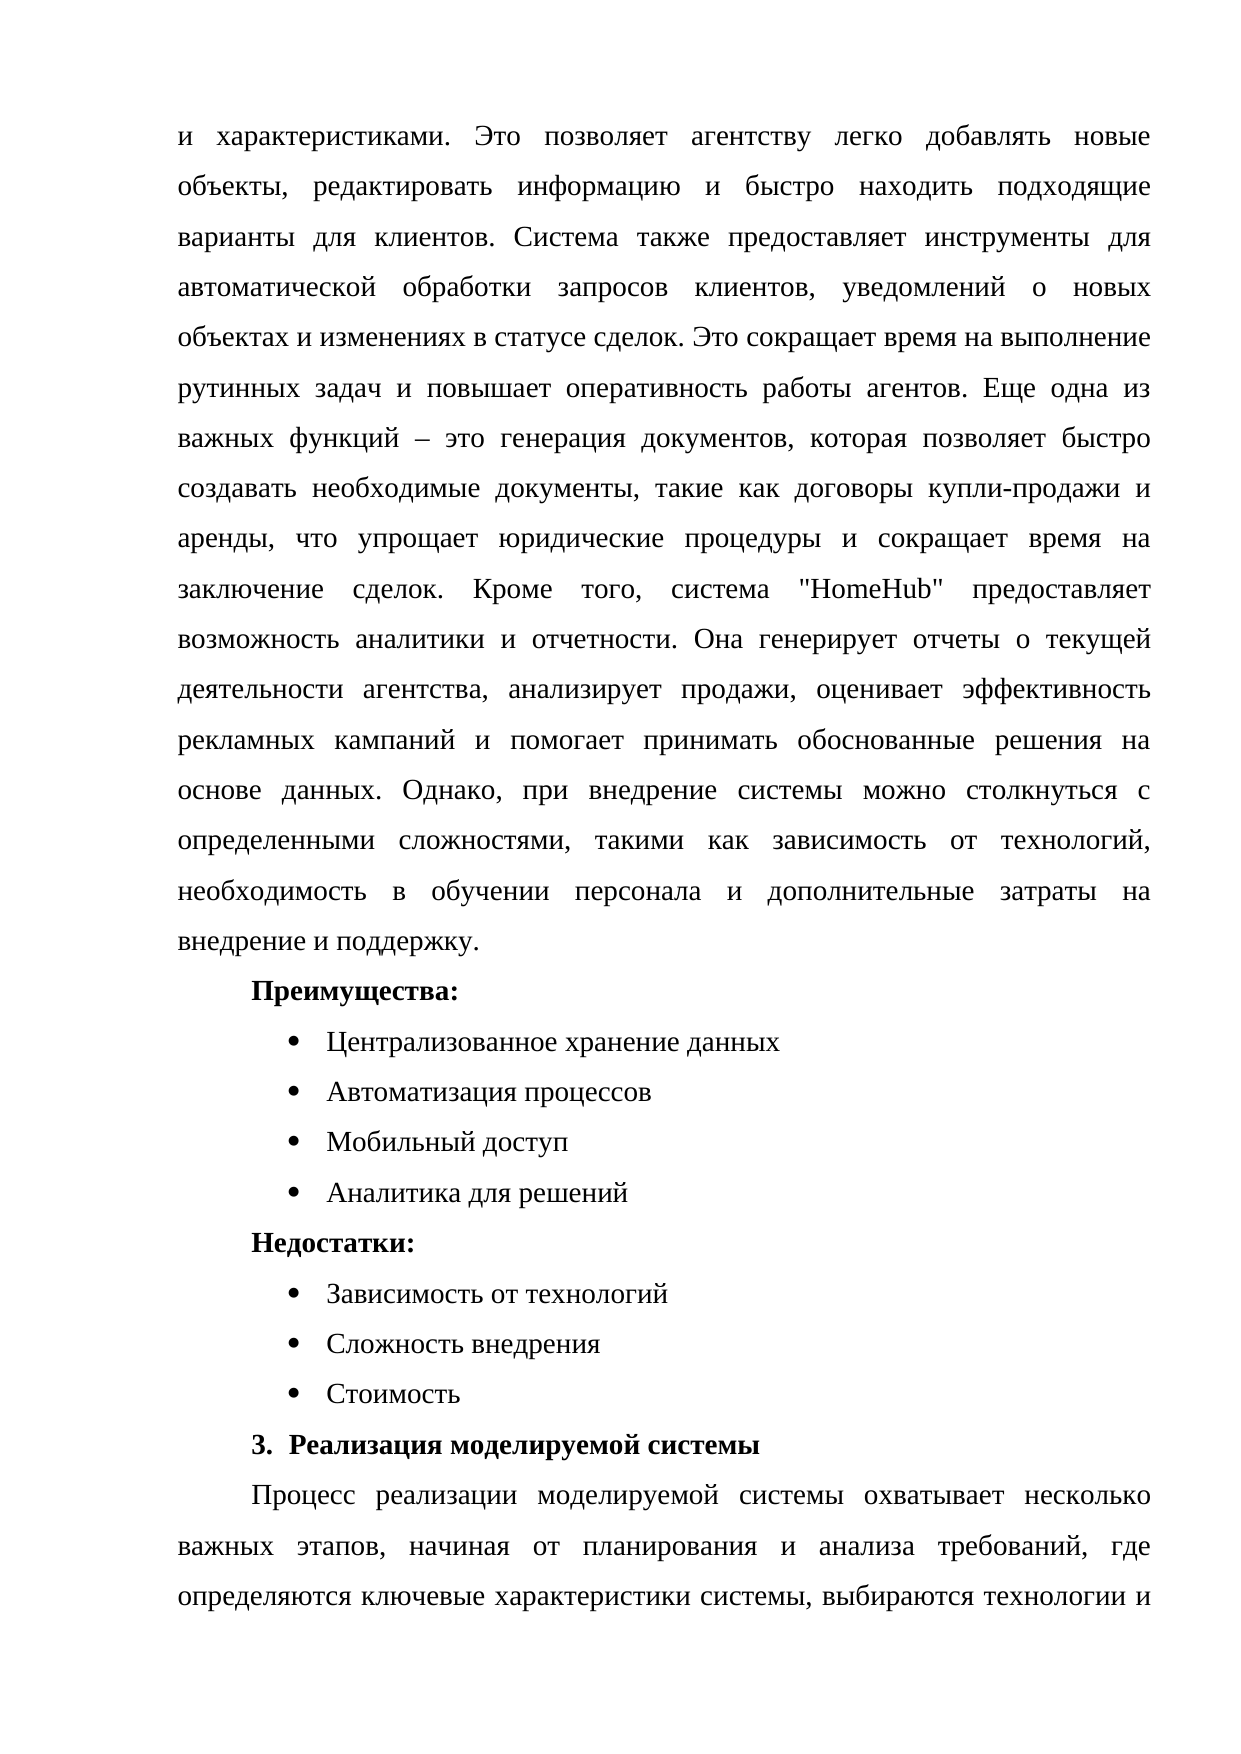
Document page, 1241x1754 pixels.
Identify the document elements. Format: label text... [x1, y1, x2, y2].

list Аналитика для решений [288, 1175, 1152, 1209]
list Стоимость [288, 1377, 1152, 1410]
list Мобильный доступ [288, 1124, 1152, 1158]
list Централизованное хранение данных [288, 1024, 1152, 1057]
list Реализация моделируемой системы [251, 1427, 1152, 1461]
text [177, 1477, 1152, 1611]
list Автоматизация процессов [288, 1074, 1152, 1108]
list Зависимость от технологий [288, 1276, 1152, 1309]
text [177, 118, 1152, 957]
text Недостатки: [177, 1225, 1152, 1259]
text Преимущества: [177, 973, 1152, 1007]
list Сложность внедрения [288, 1326, 1152, 1360]
